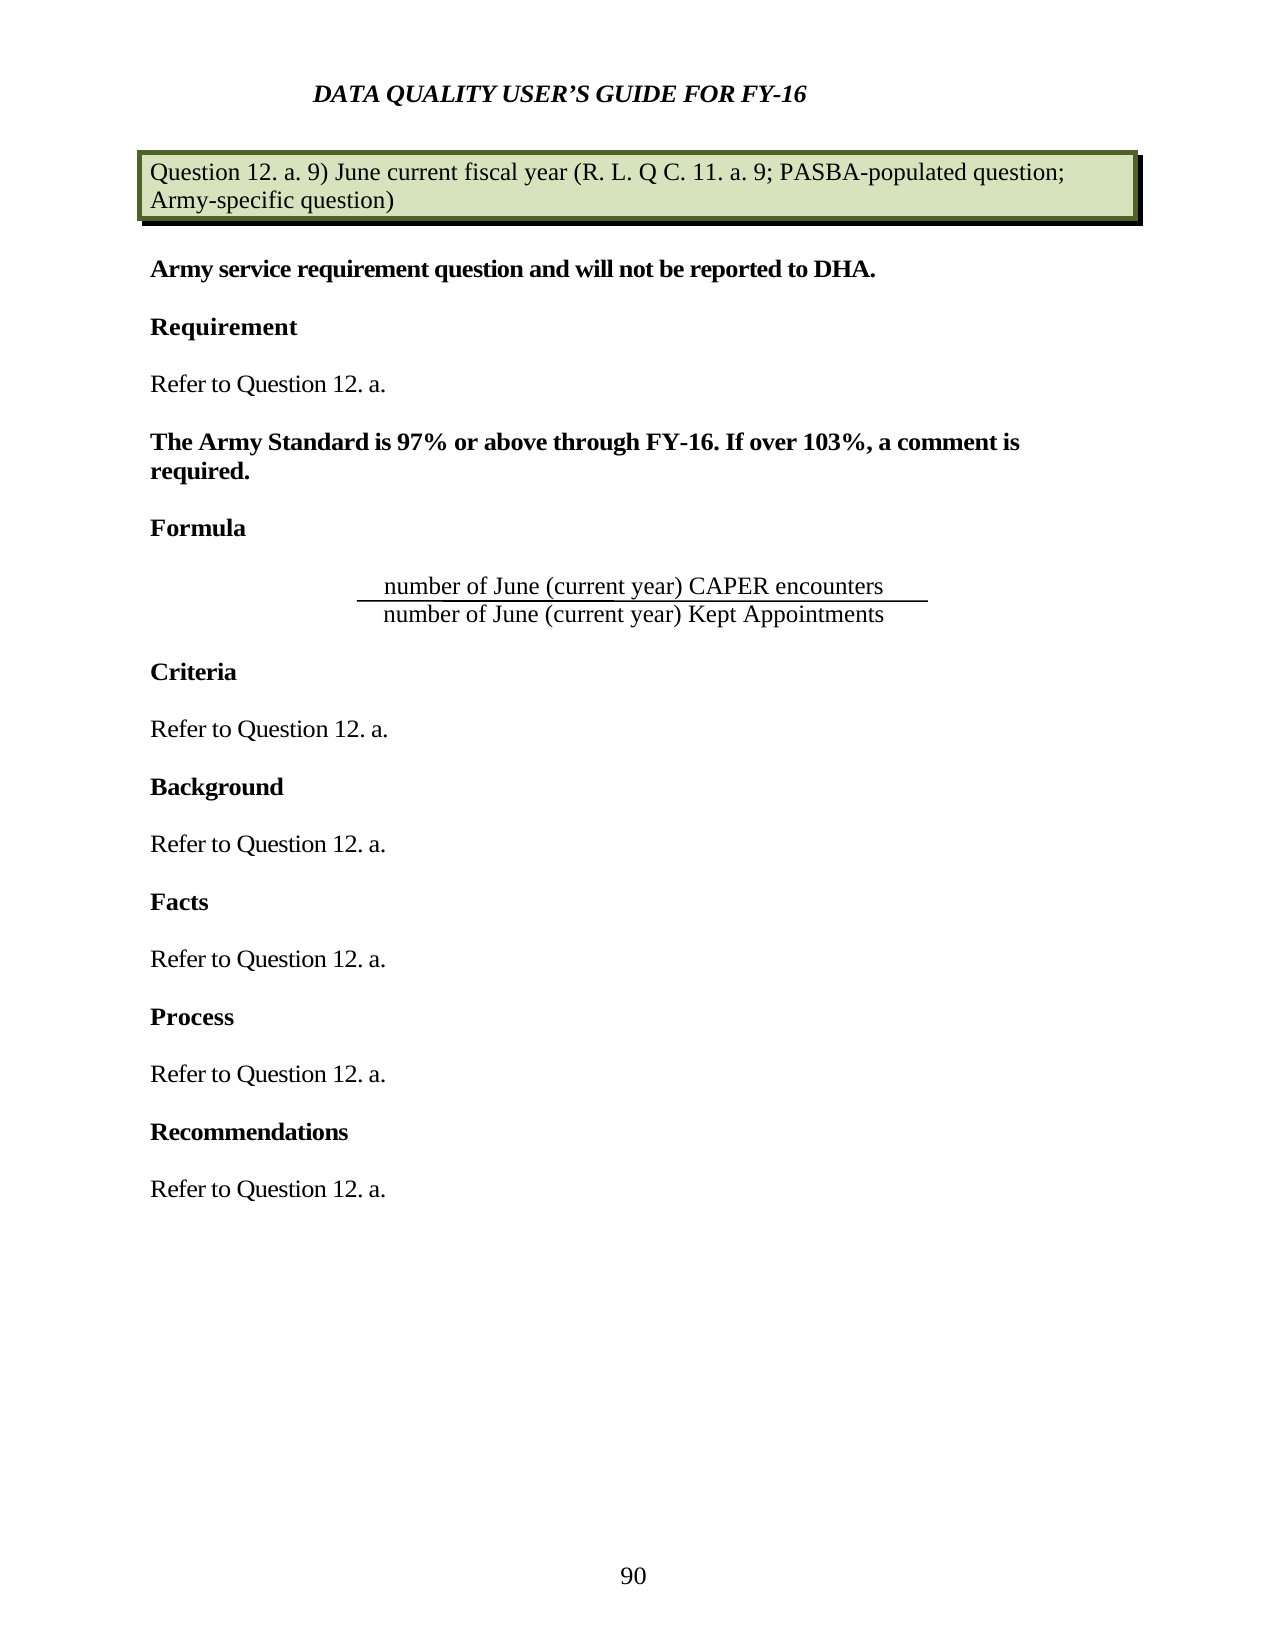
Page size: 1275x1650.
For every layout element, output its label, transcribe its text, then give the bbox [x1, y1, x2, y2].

text Background [150, 772, 1110, 801]
text Question 12. a. 9) June current fiscal year (R. L. Q C. 11. a. 9; PASBA-populated question; Army-specific question) [142, 155, 1133, 216]
text Refer to Question 12. a. [150, 1174, 1050, 1203]
text Refer to Question 12. a. [150, 829, 1050, 858]
text number of June (current year) CAPER encounters [150, 571, 1117, 599]
text Refer to Question 12. a. [150, 1059, 1050, 1088]
text Process [150, 1002, 1117, 1031]
text Army service requirement question and will not be reported to DHA. [150, 254, 1125, 283]
text Requirement [150, 312, 1117, 341]
text Recommendations [150, 1117, 1125, 1146]
text The Army Standard is 97% or above through FY-16. If over 103%, a comment is required. [150, 427, 1125, 484]
text number of June (current year) Kept Appointments [150, 599, 1117, 628]
text Refer to Question 12. a. [150, 369, 1050, 398]
text Criteria [150, 657, 1110, 686]
text Refer to Question 12. a. [150, 944, 1050, 973]
text Formula [150, 513, 1117, 542]
text Refer to Question 12. a. [150, 714, 1110, 743]
text Facts [150, 887, 1117, 916]
